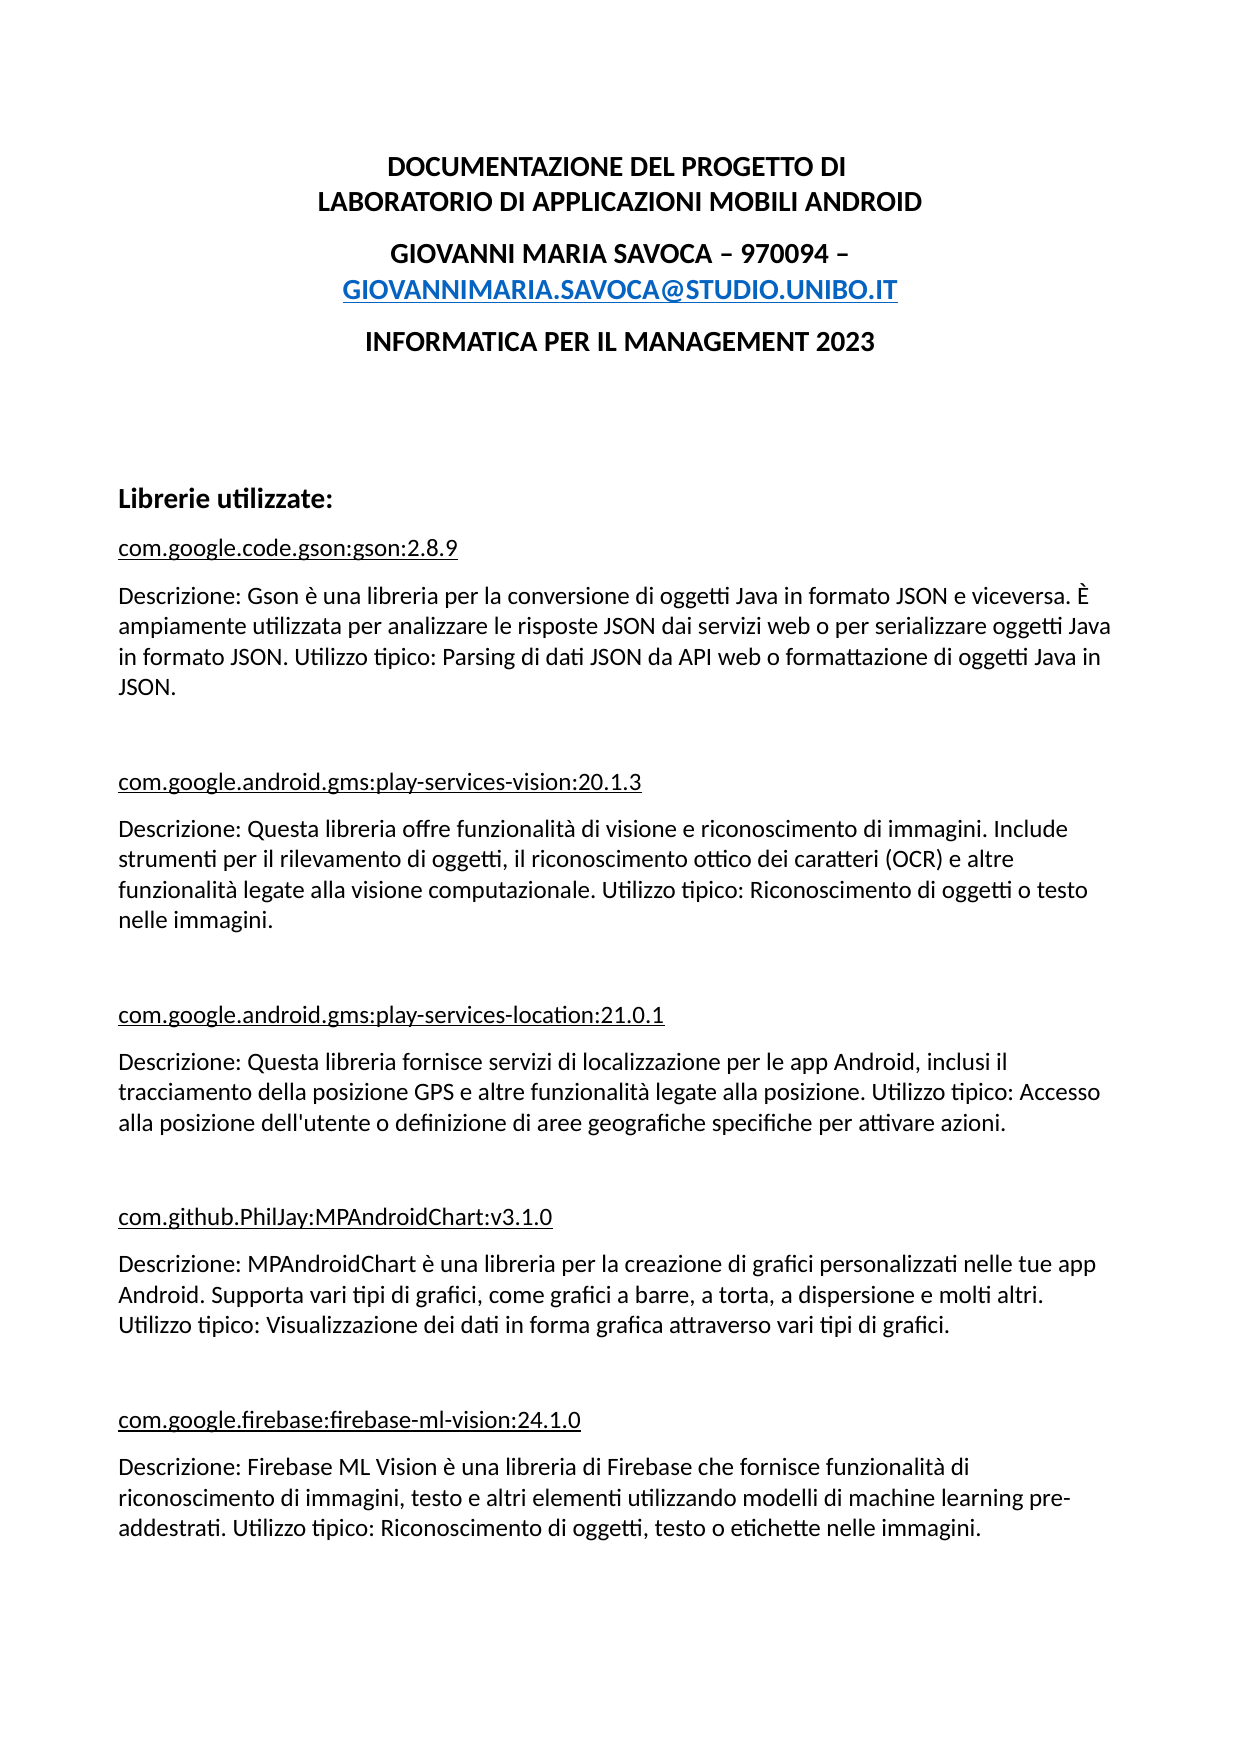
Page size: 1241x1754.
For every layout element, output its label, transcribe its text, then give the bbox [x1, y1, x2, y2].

text com.github.PhilJay:MPAndroidChart:v3.1.0 [118, 1201, 1122, 1232]
text com.google.android.gms:play-services-location:21.0.1 [118, 999, 1122, 1029]
text Descrizione: Gson è una libreria per la conversione di oggetti Java in formato JSON e viceversa. È ampiamente utilizzata per analizzare le risposte JSON dai servizi web o per serializzare oggetti Java in formato JSON. Utilizzo tipico: Parsing di dati JSON da API web o formattazione di oggetti Java in JSON. [118, 580, 1122, 702]
text com.google.firebase:firebase-ml-vision:24.1.0 [118, 1404, 1122, 1434]
text Descrizione: MPAndroidChart è una libreria per la creazione di grafici personalizzati nelle tue app Android. Supporta vari tipi di grafici, come grafici a barre, a torta, a dispersione e molti altri. Utilizzo tipico: Visualizzazione dei dati in forma grafica attraverso vari tipi di grafici. [118, 1249, 1122, 1340]
text INFORMATICA PER IL MANAGEMENT 2023 [118, 323, 1122, 359]
text GIOVANNI MARIA SAVOCA – 970094 – GIOVANNIMARIA.SAVOCA@STUDIO.UNIBO.IT [118, 236, 1122, 307]
text com.google.code.gson:gson:2.8.9 [118, 533, 1122, 563]
text Descrizione: Questa libreria fornisce servizi di localizzazione per le app Android, inclusi il tracciamento della posizione GPS e altre funzionalità legate alla posizione. Utilizzo tipico: Accesso alla posizione dell'utente o definizione di aree geografiche specifiche per attivare azioni. [118, 1046, 1122, 1138]
text Librerie utilizzate: [118, 480, 1122, 516]
text DOCUMENTAZIONE DEL PROGETTO DI LABORATORIO DI APPLICAZIONI MOBILI ANDROID [118, 148, 1122, 219]
text com.google.android.gms:play-services-vision:20.1.3 [118, 766, 1122, 796]
text Descrizione: Questa libreria offre funzionalità di visione e riconoscimento di immagini. Include strumenti per il rilevamento di oggetti, il riconoscimento ottico dei caratteri (OCR) e altre funzionalità legate alla visione computazionale. Utilizzo tipico: Riconoscimento di oggetti o testo nelle immagini. [118, 813, 1122, 935]
text Descrizione: Firebase ML Vision è una libreria di Firebase che fornisce funzionalità di riconoscimento di immagini, testo e altri elementi utilizzando modelli di machine learning pre-addestrati. Utilizzo tipico: Riconoscimento di oggetti, testo o etichette nelle immagini. [118, 1451, 1122, 1543]
